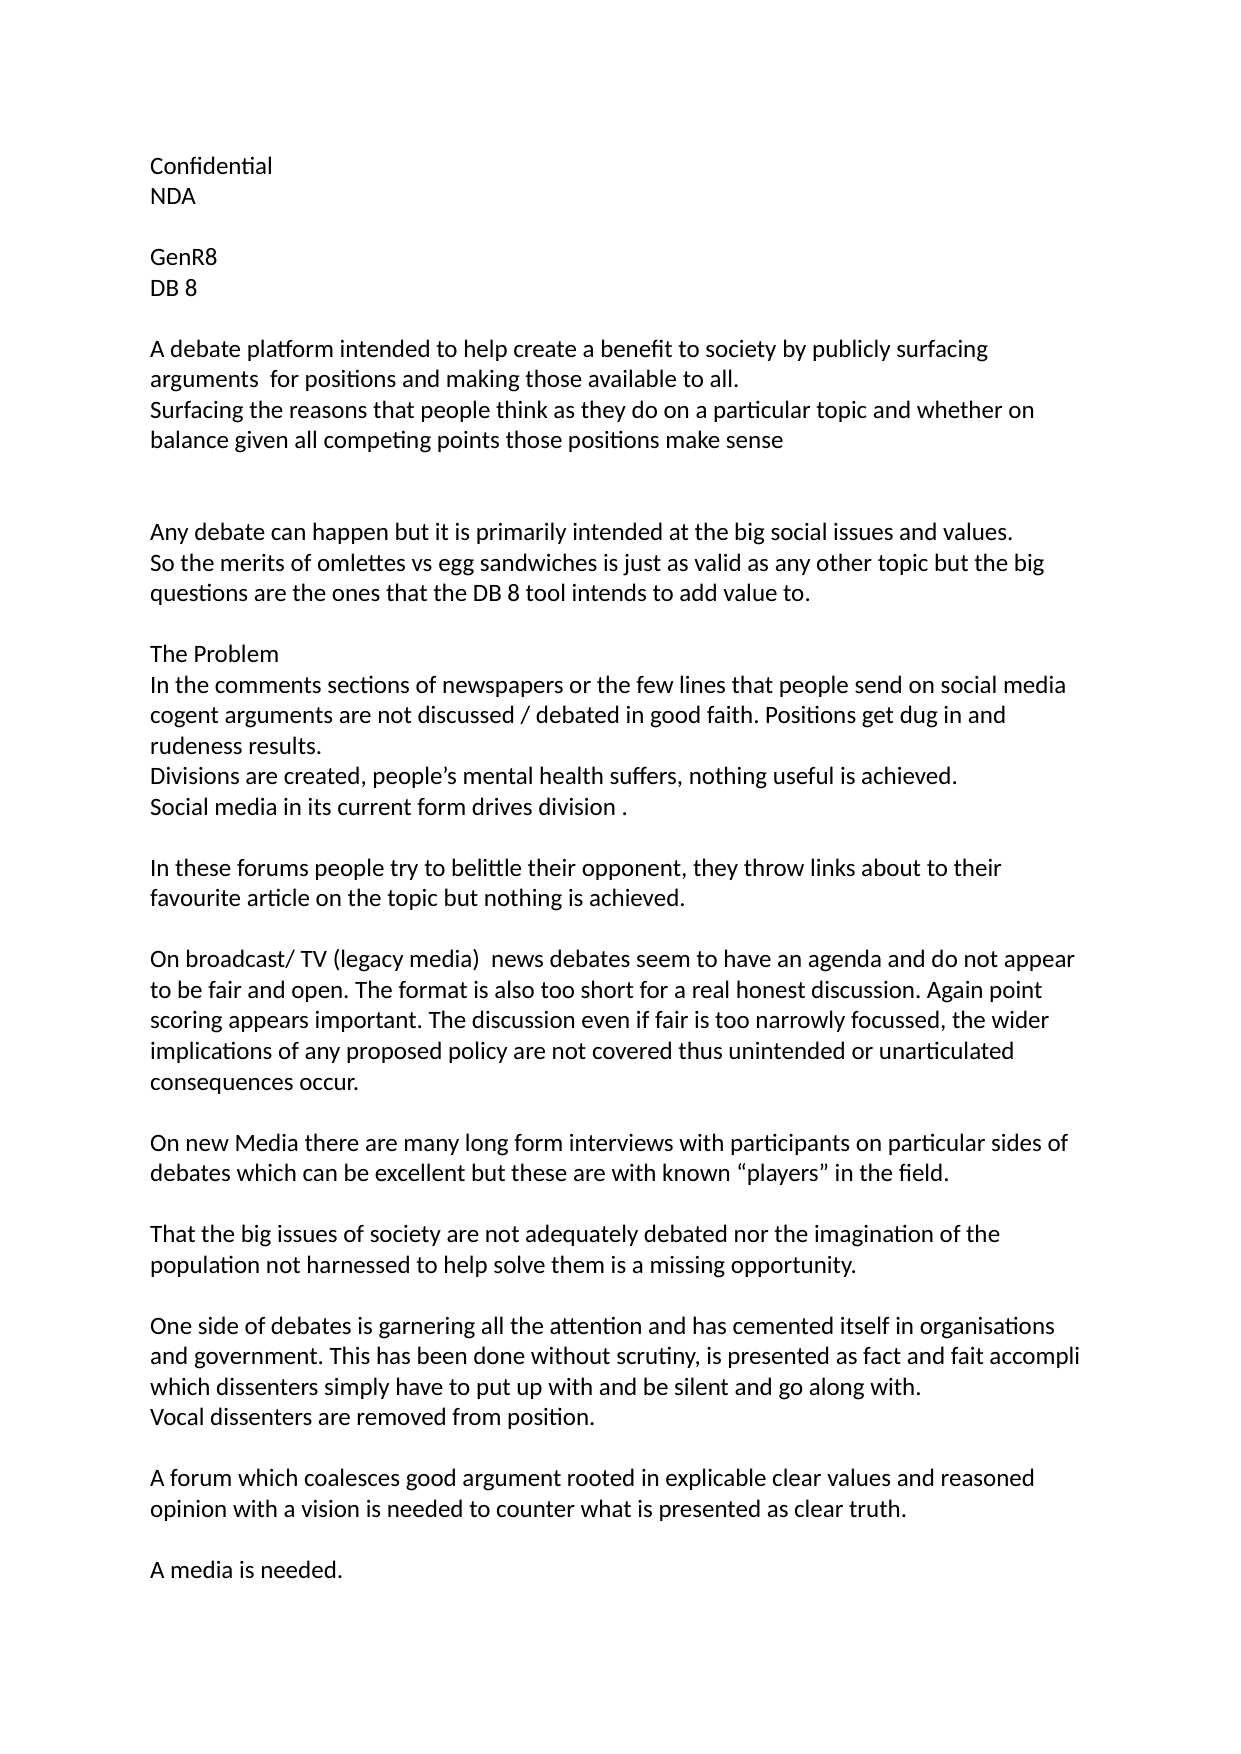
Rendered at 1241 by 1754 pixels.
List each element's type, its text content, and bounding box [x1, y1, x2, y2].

text A debate platform intended to help create a benefit to society by publicly surfacing arguments for positions and making those available to all. [150, 333, 1090, 394]
text Social media in its current form drives division . [150, 791, 1090, 821]
text So the merits of omlettes vs egg sandwiches is just as valid as any other topic but the big questions are the ones that the DB 8 tool intends to add value to. [150, 547, 1090, 608]
text NDA [150, 181, 1090, 211]
text A forum which coalesces good argument rooted in explicable clear values and reasoned opinion with a vision is needed to counter what is presented as clear truth. [150, 1462, 1090, 1523]
text GenR8 [150, 242, 1090, 272]
text Vocal dissenters are removed from position. [150, 1401, 1090, 1432]
text A media is needed. [150, 1554, 1090, 1584]
text DB 8 [150, 272, 1090, 303]
text Confidential [150, 150, 1090, 181]
text On new Media there are many long form interviews with participants on particular sides of debates which can be excellent but these are with known “players” in the field. [150, 1127, 1090, 1188]
text The Problem [150, 638, 1090, 669]
text Any debate can happen but it is primarily intended at the big social issues and values. [150, 516, 1090, 547]
text On broadcast/ TV (legacy media) news debates seem to have an agenda and do not appear to be fair and open. The format is also too short for a real honest discussion. Again point scoring appears important. The discussion even if fair is too narrowly focussed, the wider implications of any proposed policy are not covered thus unintended or unarticulated consequences occur. [150, 943, 1090, 1096]
text That the big issues of society are not adequately debated nor the imagination of the population not harnessed to help solve them is a missing opportunity. [150, 1218, 1090, 1279]
text Surfacing the reasons that people think as they do on a particular topic and whether on balance given all competing points those positions make sense [150, 394, 1090, 455]
text One side of debates is garnering all the attention and has cemented itself in organisations and government. This has been done without scrutiny, is presented as fact and fait accompli which dissenters simply have to put up with and be silent and go along with. [150, 1310, 1090, 1401]
text In these forums people try to belittle their opponent, they throw links about to their favourite article on the topic but nothing is achieved. [150, 852, 1090, 913]
text In the comments sections of newspapers or the few lines that people send on social media cogent arguments are not discussed / debated in good faith. Positions get dug in and rudeness results. [150, 669, 1090, 760]
text Divisions are created, people’s mental health suffers, nothing useful is achieved. [150, 760, 1090, 791]
